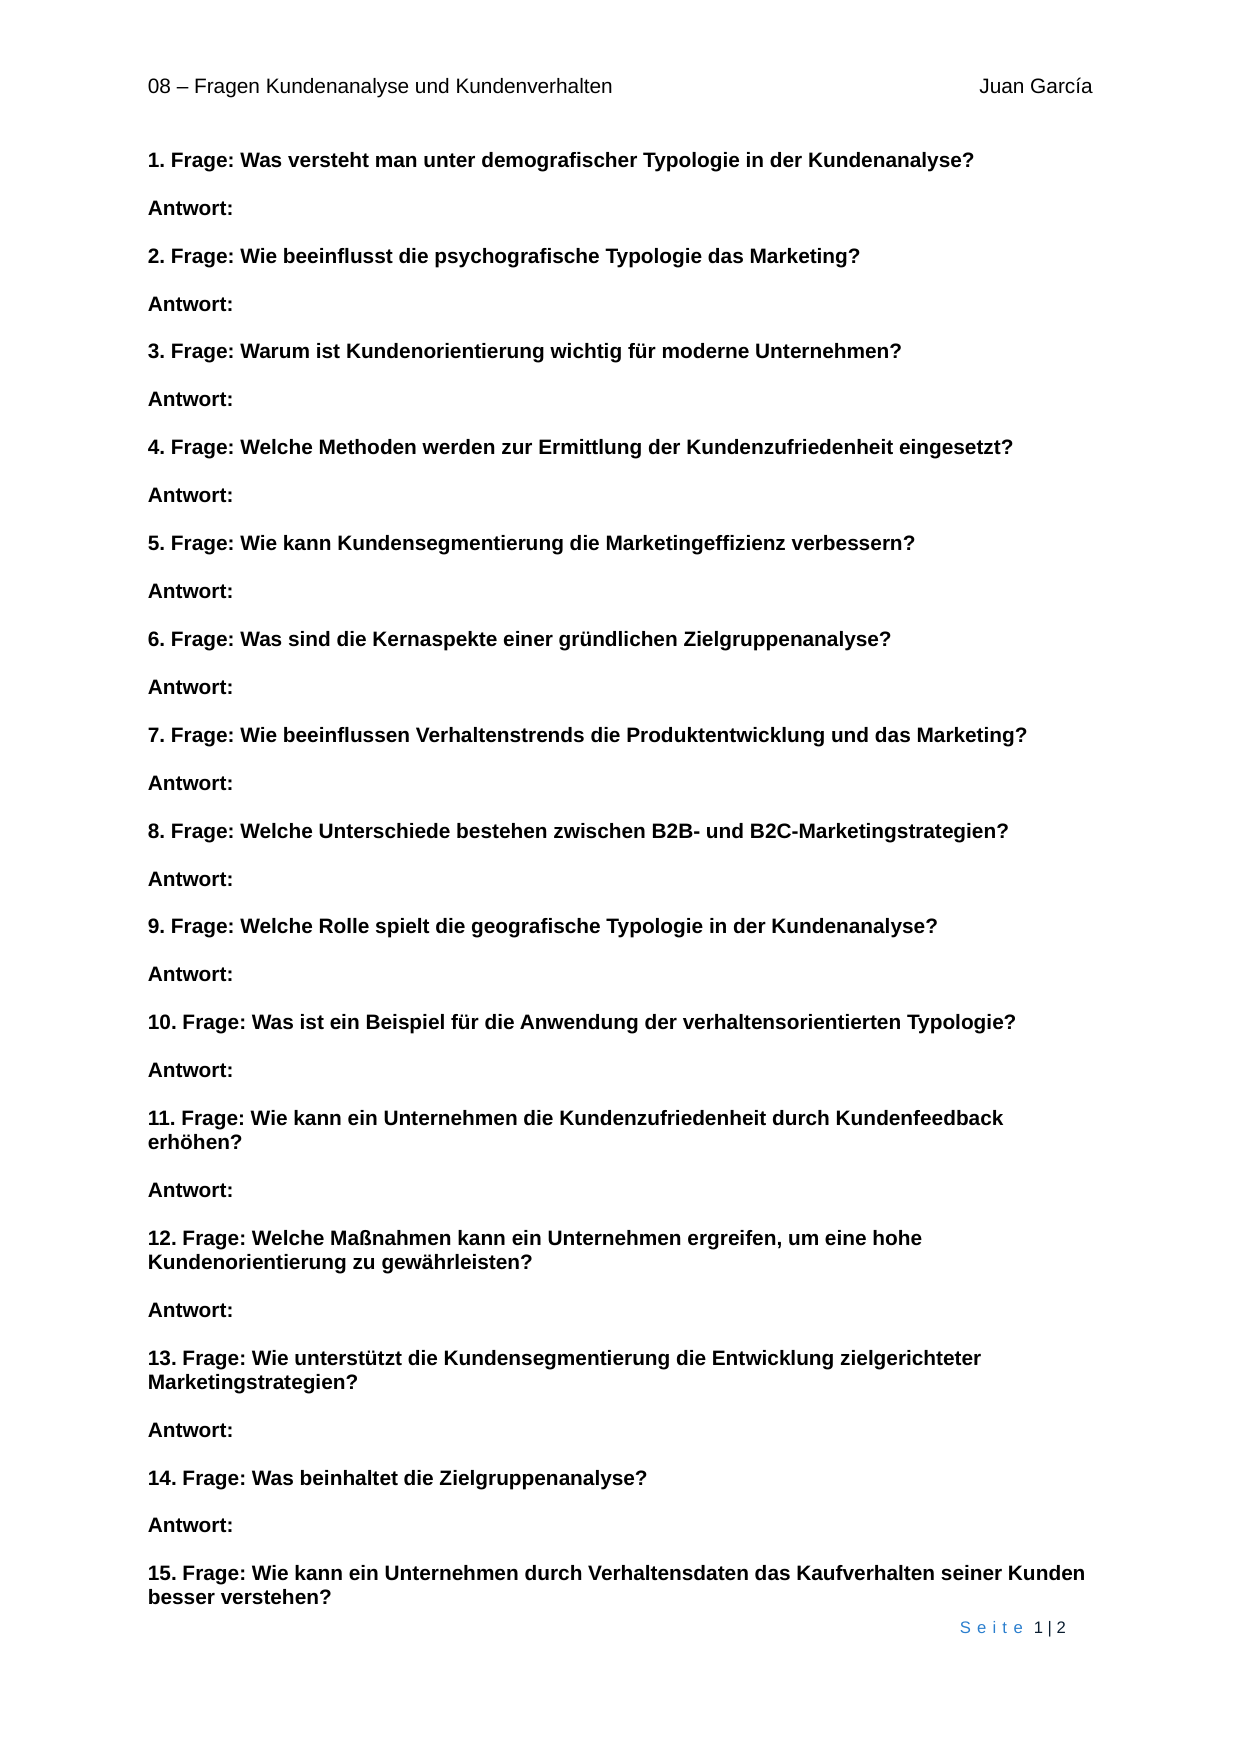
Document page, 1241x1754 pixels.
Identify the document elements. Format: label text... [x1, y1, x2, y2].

text Antwort: [148, 1298, 1093, 1322]
text 2. Frage: Wie beeinflusst die psychografische Typologie das Marketing? [148, 243, 1093, 267]
text 12. Frage: Welche Maßnahmen kann ein Unternehmen ergreifen, um eine hohe Kundenorientierung zu gewährleisten? [148, 1226, 1093, 1274]
text 5. Frage: Wie kann Kundensegmentierung die Marketingeffizienz verbessern? [148, 531, 1093, 555]
text Antwort: [148, 579, 1093, 603]
text Antwort: [148, 1513, 1093, 1537]
text 4. Frage: Welche Methoden werden zur Ermittlung der Kundenzufriedenheit eingesetzt? [148, 435, 1093, 459]
text 1. Frage: Was versteht man unter demografischer Typologie in der Kundenanalyse? [148, 148, 1093, 172]
text 8. Frage: Welche Unterschiede bestehen zwischen B2B- und B2C-Marketingstrategien? [148, 818, 1093, 842]
text Antwort: [148, 771, 1093, 794]
text Antwort: [148, 1417, 1093, 1441]
text Antwort: [148, 483, 1093, 507]
text 6. Frage: Was sind die Kernaspekte einer gründlichen Zielgruppenanalyse? [148, 627, 1093, 651]
text 11. Frage: Wie kann ein Unternehmen die Kundenzufriedenheit durch Kundenfeedback erhöhen? [148, 1106, 1093, 1154]
text Antwort: [148, 675, 1093, 699]
text Antwort: [148, 291, 1093, 315]
text 10. Frage: Was ist ein Beispiel für die Anwendung der verhaltensorientierten Typologie? [148, 1010, 1093, 1034]
text 3. Frage: Warum ist Kundenorientierung wichtig für moderne Unternehmen? [148, 339, 1093, 363]
text 9. Frage: Welche Rolle spielt die geografische Typologie in der Kundenanalyse? [148, 914, 1093, 938]
text Antwort: [148, 866, 1093, 890]
text 15. Frage: Wie kann ein Unternehmen durch Verhaltensdaten das Kaufverhalten seiner Kunden besser verstehen? [148, 1561, 1093, 1609]
text Antwort: [148, 387, 1093, 411]
text 7. Frage: Wie beeinflussen Verhaltenstrends die Produktentwicklung und das Marketing? [148, 723, 1093, 747]
text Antwort: [148, 1058, 1093, 1082]
text 14. Frage: Was beinhaltet die Zielgruppenanalyse? [148, 1465, 1093, 1489]
text 13. Frage: Wie unterstützt die Kundensegmentierung die Entwicklung zielgerichteter Marketingstrategien? [148, 1346, 1093, 1393]
text Antwort: [148, 962, 1093, 986]
text Antwort: [148, 196, 1093, 219]
text Antwort: [148, 1178, 1093, 1202]
